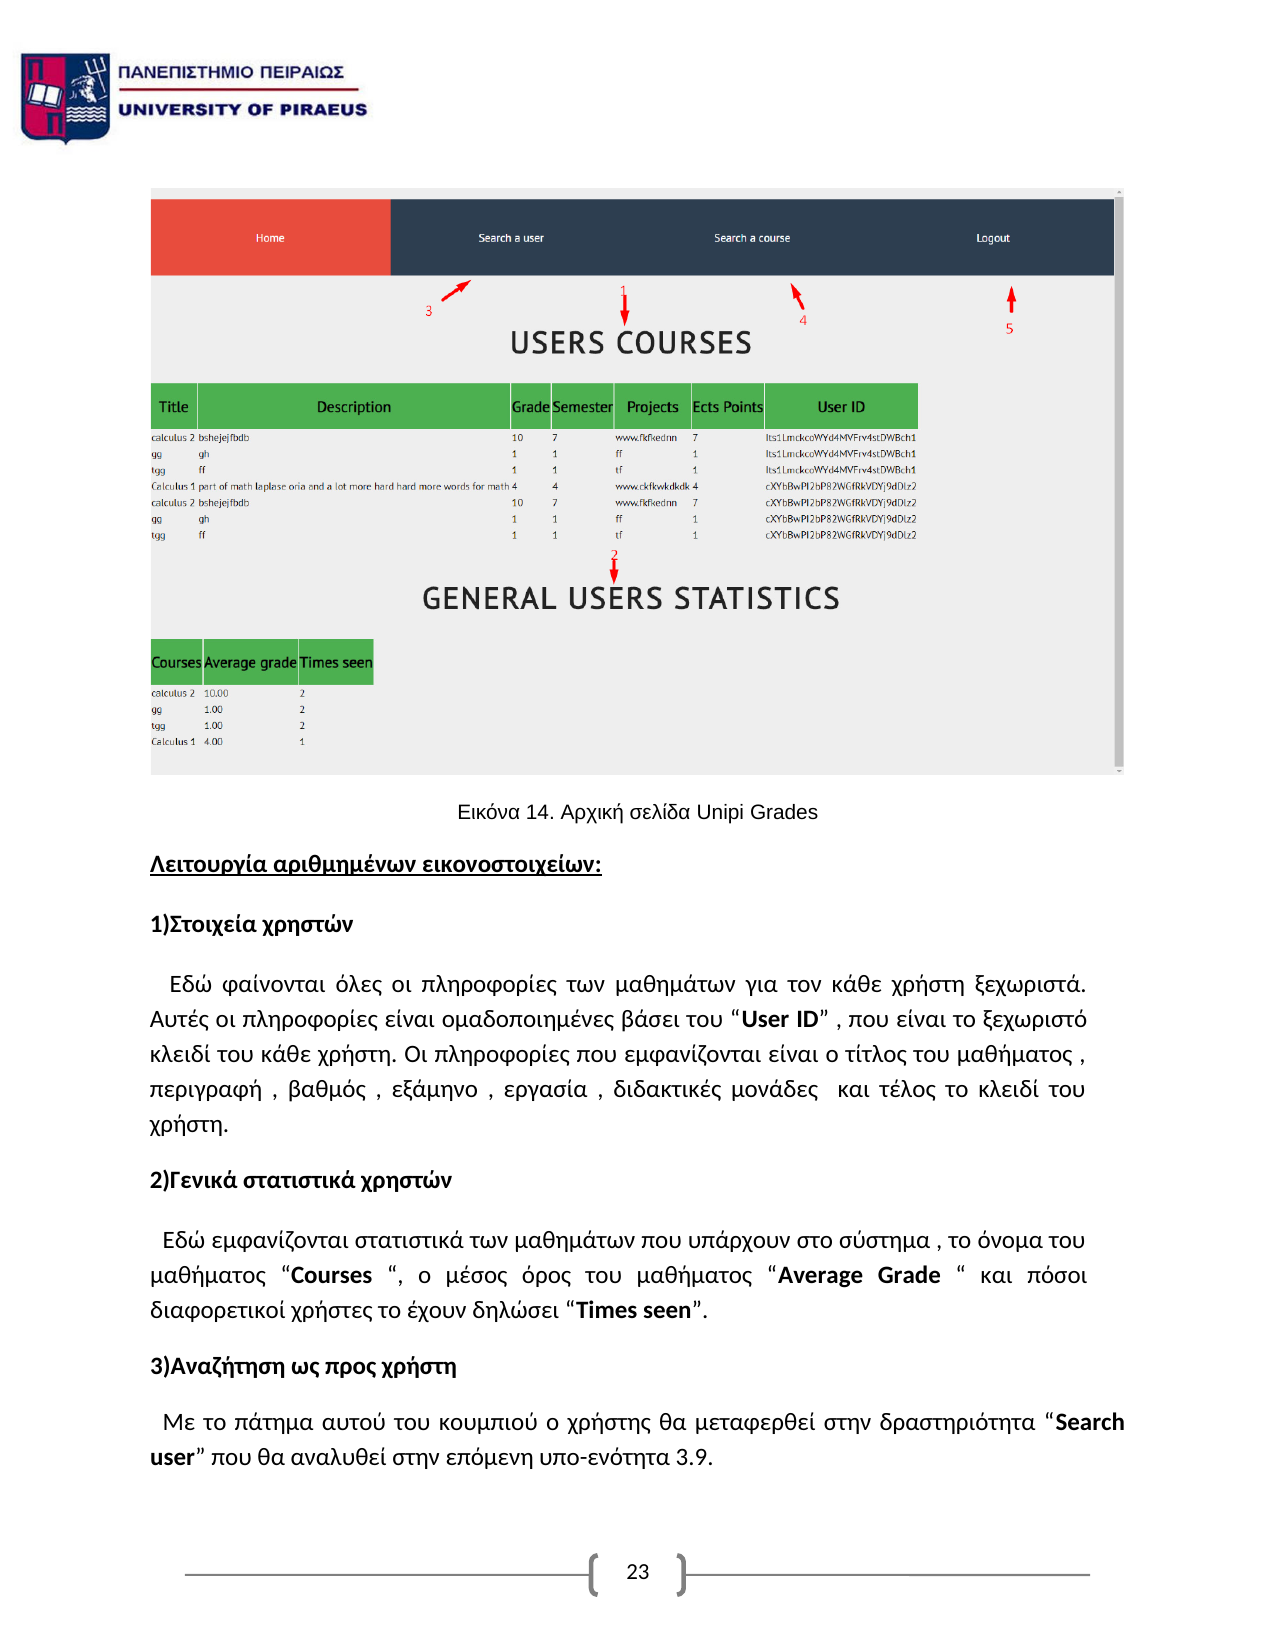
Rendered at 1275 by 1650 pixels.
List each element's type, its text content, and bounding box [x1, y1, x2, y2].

text Εικόνα 14. Αρχική σελίδα Unipi Grades [150, 799, 1125, 823]
text 3)Αναζήτηση ως προς χρήστη [150, 1350, 1125, 1381]
text Εδώ εμφανίζονται στατιστικά των μαθημάτων που υπάρχουν στο σύστημα , το όνομα του μαθήματος “Courses “, ο μέσος όρος του μαθήματος “Average Grade “ και πόσοι διαφορετικοί χρήστες το έχουν δηλώσει “Times seen”. [150, 1224, 1088, 1325]
text Εδώ φαίνονται όλες οι πληροφορίες των μαθημάτων για τον κάθε χρήστη ξεχωριστά. Αυτές οι πληροφορίες είναι ομαδοποιημένες βάσει του “User ID” , που είναι το ξεχωριστό κλειδί του κάθε χρήστη. Οι πληροφορίες που εμφανίζονται είναι ο τίτλος του μαθήματος , περιγραφή , βαθμός , εξάμηνο , εργασία , διδακτικές μονάδες και τέλος το κλειδί του χρήστη. [149, 968, 1088, 1139]
text Με το πάτημα αυτού του κουμπιού ο χρήστης θα μεταφερθεί στην δραστηριότητα “Search user” που θα αναλυθεί στην επόμενη υπο-ενότητα 3.9. [150, 1406, 1125, 1471]
picture [12, 9, 374, 184]
text 2)Γενικά στατιστικά χρηστών [149, 1164, 1125, 1194]
picture [150, 188, 1125, 775]
text 1)Στοιχεία χρηστών [149, 908, 1125, 938]
text Λειτουργία αριθμημένων εικονοστοιχείων: [150, 848, 1125, 878]
